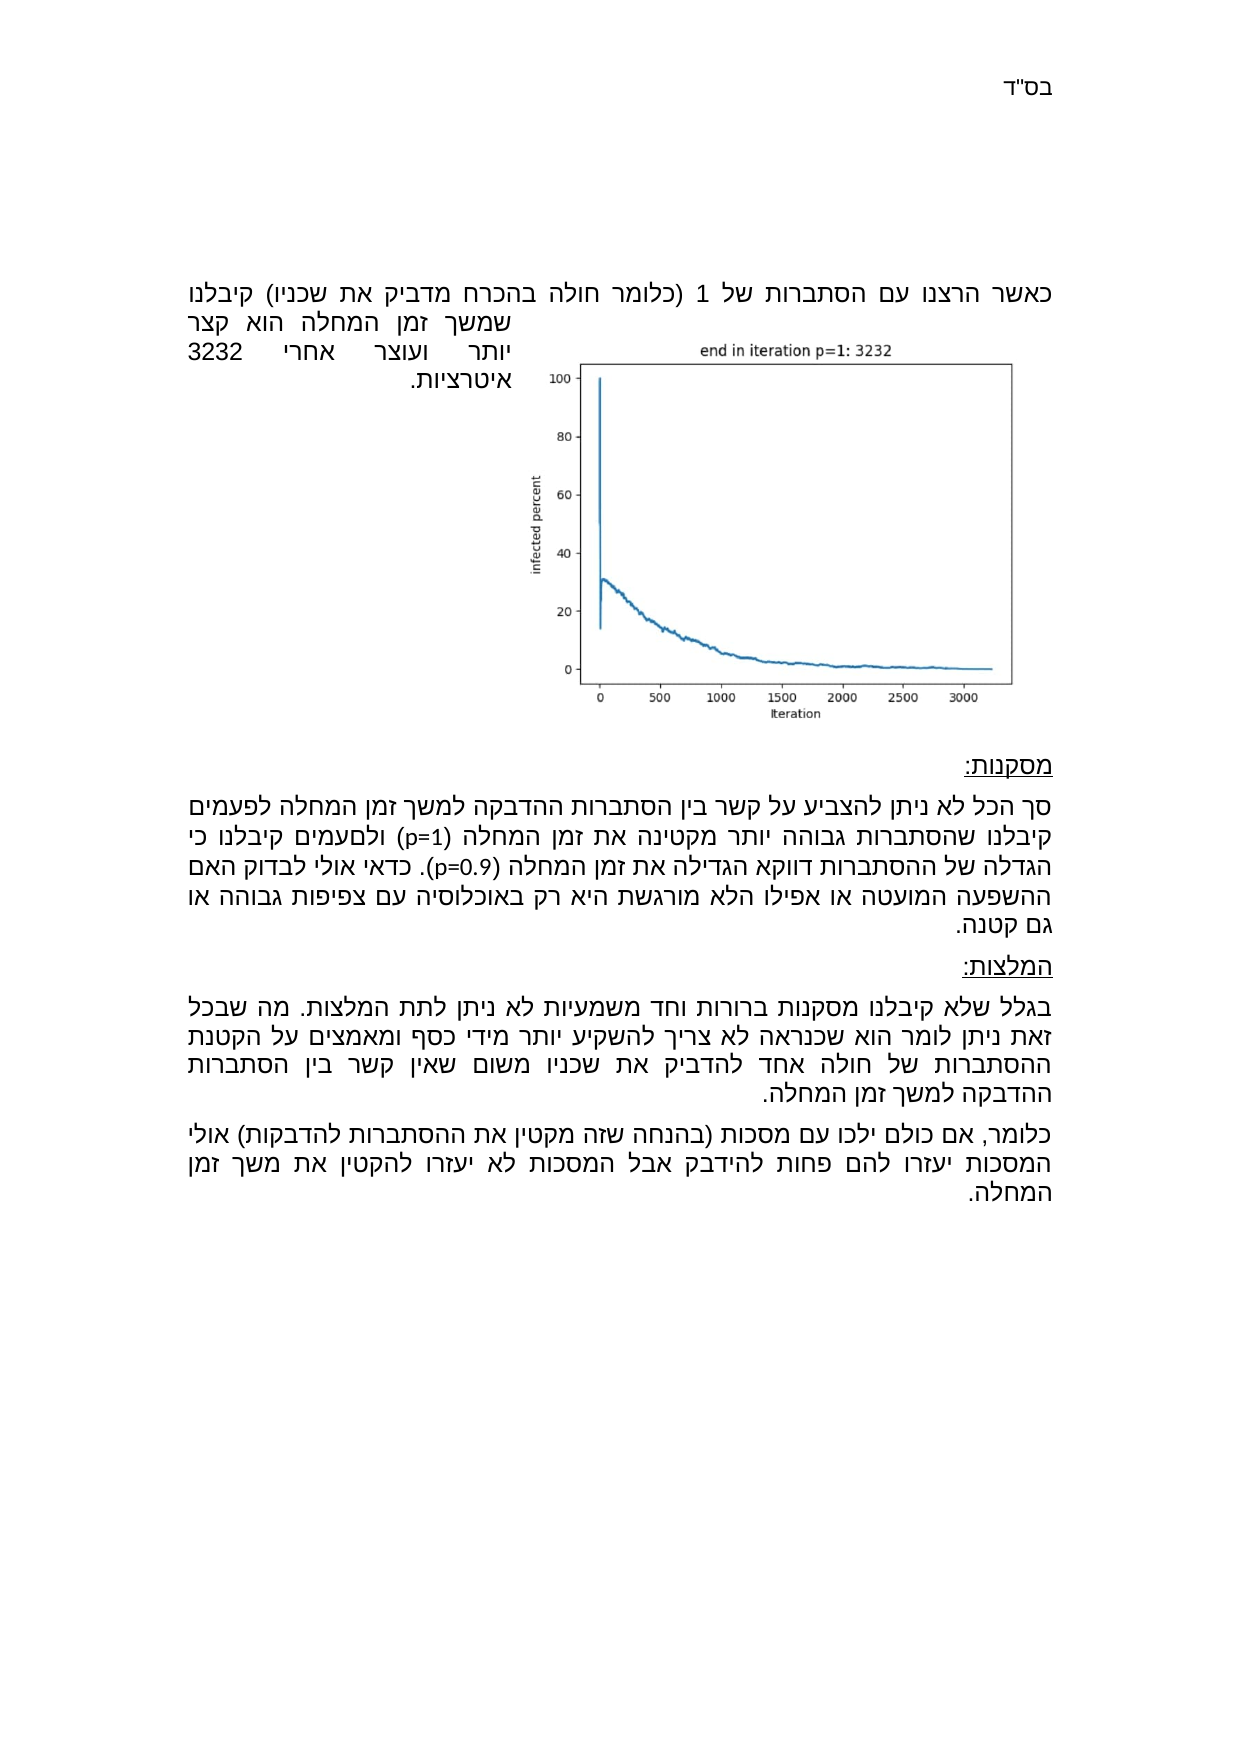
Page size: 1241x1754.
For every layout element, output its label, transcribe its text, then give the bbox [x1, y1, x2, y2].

text כלומר, אם כולם ילכו עם מסכות (בהנחה שזה מקטין את ההסתברות להדבקות) אולי המסכות יעזרו להם פחות להידבק אבל המסכות לא יעזרו להקטין את משך זמן המחלה. [187, 1121, 1053, 1207]
text המלצות: [187, 952, 1053, 981]
picture [511, 326, 1031, 729]
text סך הכל לא ניתן להצביע על קשר בין הסתברות ההדבקה למשך זמן המחלה לפעמים קיבלנו שהסתברות גבוהה יותר מקטינה את זמן המחלה (p=1) ולםעמים קיבלנו כי הגדלה של ההסתברות דווקא הגדילה את זמן המחלה (p=0.9). כדאי אולי לבדוק האם ההשפעה המועטה או אפילו הלא מורגשת היא רק באוכלוסיה עם צפיפות גבוהה או גם קטנה. [187, 792, 1053, 939]
text בגלל שלא קיבלנו מסקנות ברורות וחד משמעיות לא ניתן לתת המלצות. מה שבכל זאת ניתן לומר הוא שכנראה לא צריך להשקיע יותר מידי כסף ומאמצים על הקטנת ההסתברות של חולה אחד להדביק את שכניו משום שאין קשר בין הסתברות ההדבקה למשך זמן המחלה. [187, 993, 1053, 1108]
text כאשר הרצנו עם הסתברות של 1 (כלומר חולה בהכרח מדביק את שכניו) קיבלנו שמשך זמן המחלה הוא קצר יותר ועוצר אחרי 3232 איטרציות. [187, 279, 1053, 394]
text מסקנות: [187, 751, 1053, 779]
